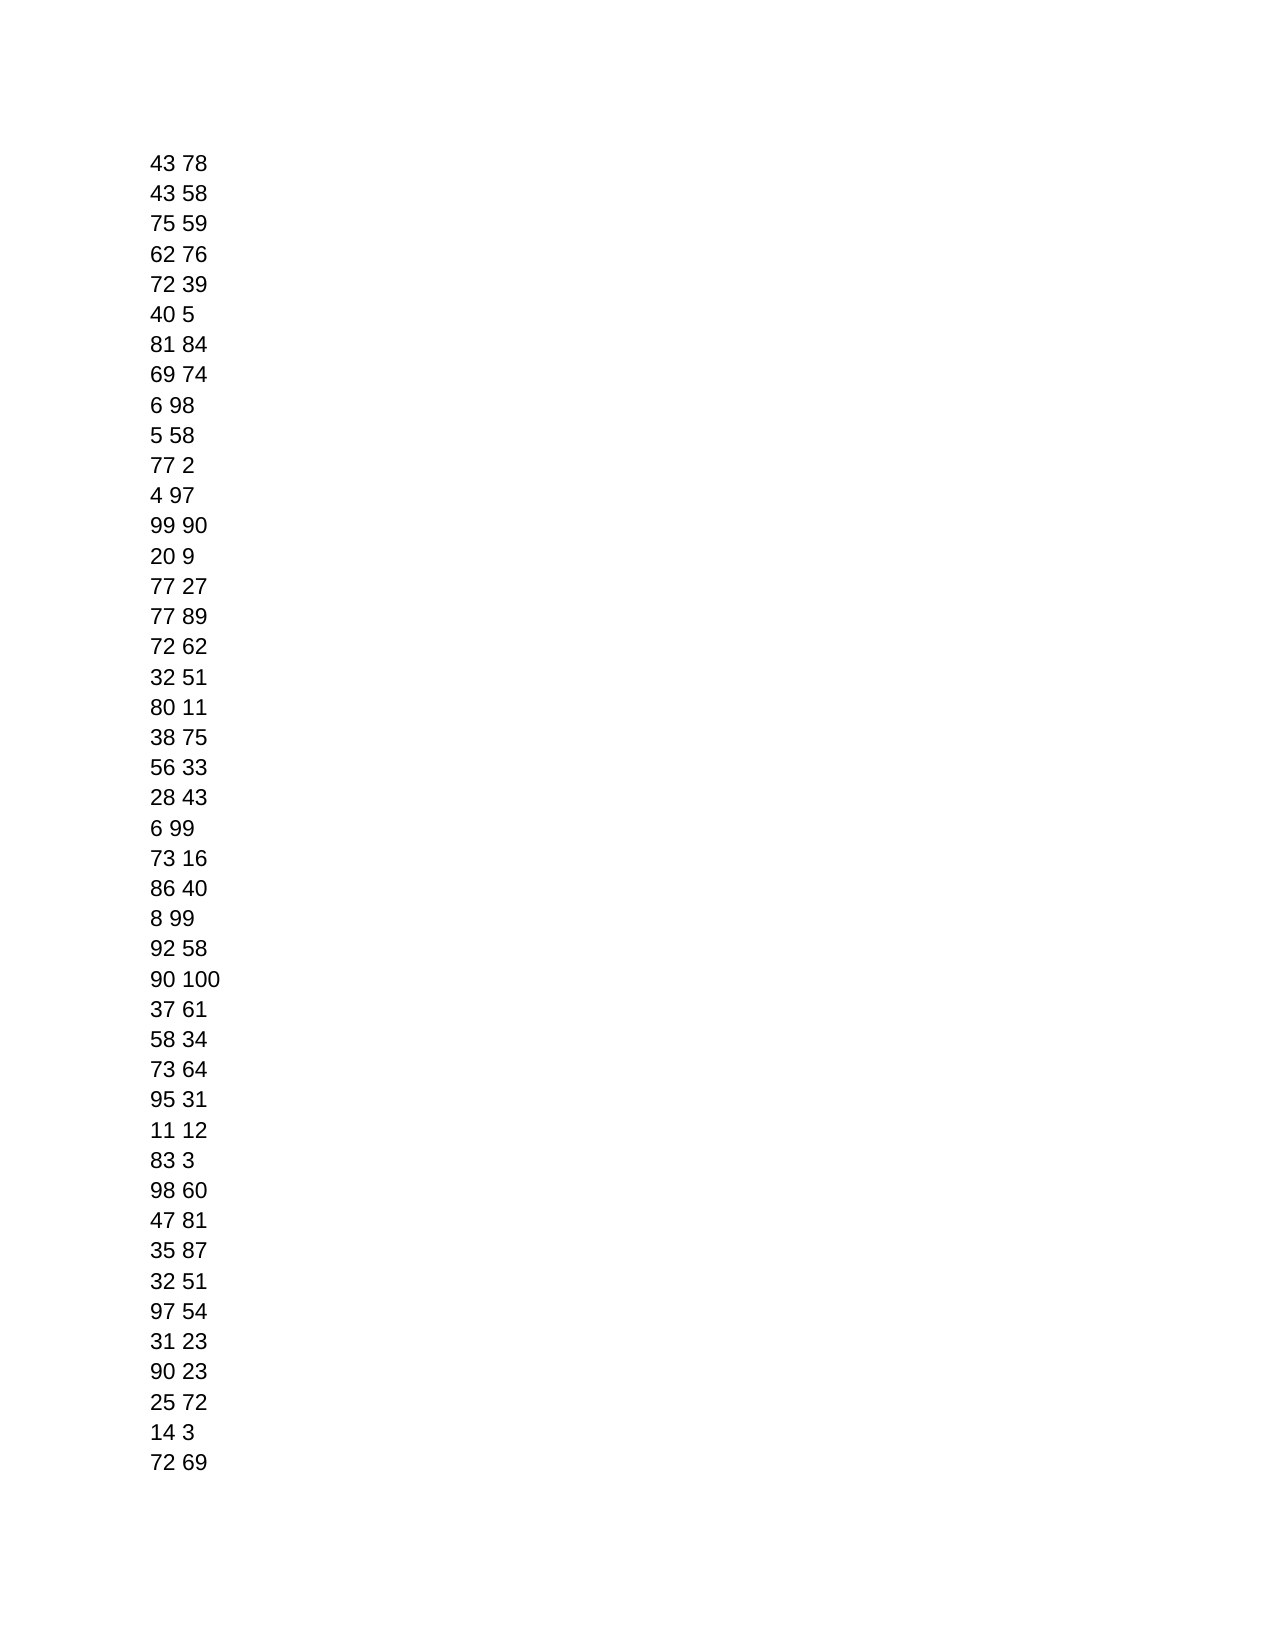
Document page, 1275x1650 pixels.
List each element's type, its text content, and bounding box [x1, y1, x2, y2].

text 6 98 [150, 392, 1125, 418]
text 56 33 [150, 754, 1125, 781]
text 25 72 [150, 1388, 1125, 1415]
text 20 9 [150, 543, 1125, 569]
text 81 84 [150, 331, 1125, 358]
text 40 5 [150, 301, 1125, 327]
text 58 34 [150, 1026, 1125, 1052]
text 90 100 [150, 966, 1125, 992]
text 72 62 [150, 633, 1125, 660]
text 11 12 [150, 1117, 1125, 1143]
text 77 27 [150, 573, 1125, 599]
text 37 61 [150, 996, 1125, 1022]
text 95 31 [150, 1086, 1125, 1113]
text 32 51 [150, 663, 1125, 690]
text 35 87 [150, 1237, 1125, 1264]
text 83 3 [150, 1147, 1125, 1173]
text 28 43 [150, 784, 1125, 811]
text 62 76 [150, 241, 1125, 267]
text 4 97 [150, 482, 1125, 509]
text 38 75 [150, 724, 1125, 750]
text 72 39 [150, 271, 1125, 297]
text 86 40 [150, 875, 1125, 901]
text 31 23 [150, 1328, 1125, 1354]
text 73 64 [150, 1056, 1125, 1083]
text 99 90 [150, 512, 1125, 539]
text 77 89 [150, 603, 1125, 629]
text 5 58 [150, 422, 1125, 448]
text 14 3 [150, 1419, 1125, 1445]
text 73 16 [150, 845, 1125, 871]
text 98 60 [150, 1177, 1125, 1203]
text 77 2 [150, 452, 1125, 478]
text 43 78 [150, 150, 1125, 176]
text 69 74 [150, 361, 1125, 388]
text 8 99 [150, 905, 1125, 932]
text 75 59 [150, 210, 1125, 237]
text 47 81 [150, 1207, 1125, 1234]
text 97 54 [150, 1298, 1125, 1324]
text 72 69 [150, 1449, 1125, 1475]
text 32 51 [150, 1268, 1125, 1294]
text 92 58 [150, 935, 1125, 962]
text 80 11 [150, 694, 1125, 720]
text 43 58 [150, 180, 1125, 207]
text 6 99 [150, 814, 1125, 841]
text 90 23 [150, 1358, 1125, 1385]
